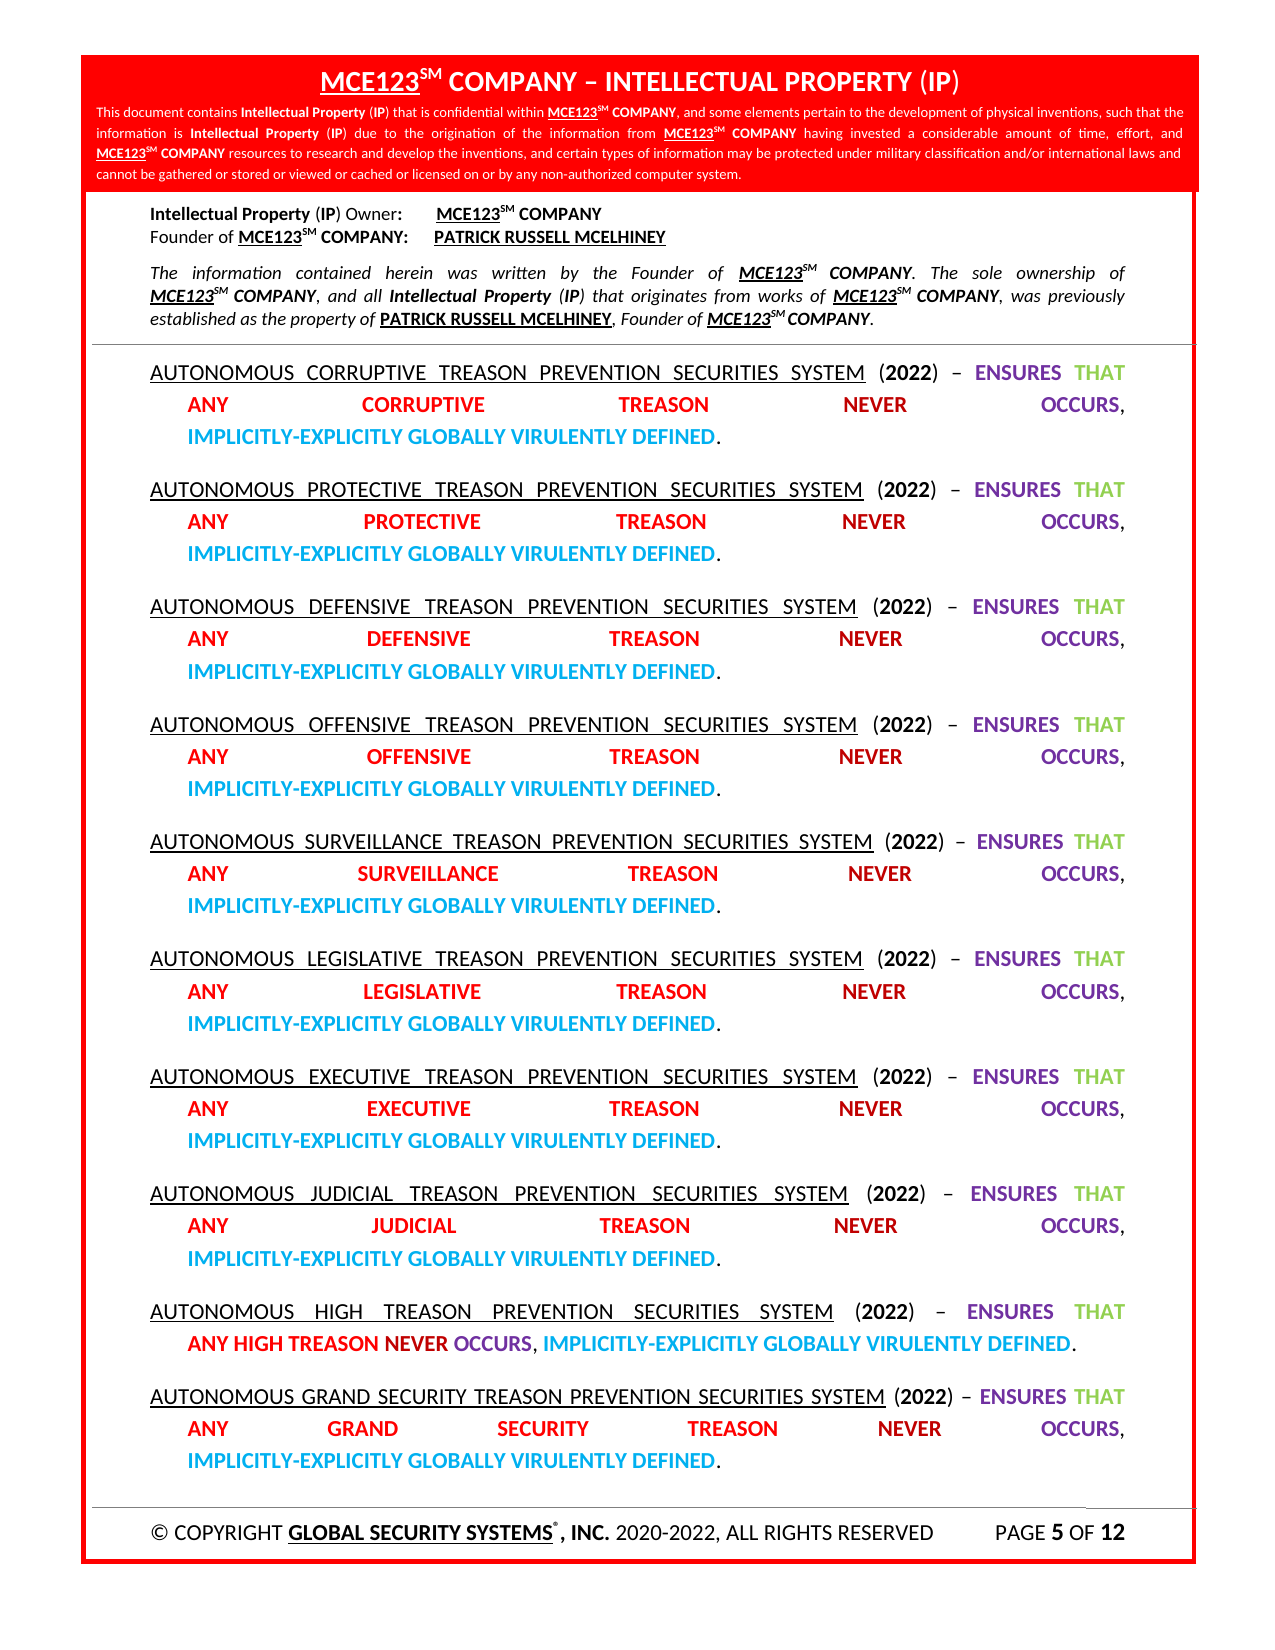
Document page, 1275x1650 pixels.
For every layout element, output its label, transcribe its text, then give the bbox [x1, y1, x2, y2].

text AUTONOMOUS PROTECTIVE TREASON PREVENTION SECURITIES SYSTEM (2022) – ENSURES THAT ANY PROTECTIVE TREASON NEVER OCCURS, IMPLICITLY-EXPLICITLY GLOBALLY VIRULENTLY DEFINED. [150, 475, 1125, 567]
text AUTONOMOUS SURVEILLANCE TREASON PREVENTION SECURITIES SYSTEM (2022) – ENSURES THAT ANY SURVEILLANCE TREASON NEVER OCCURS, IMPLICITLY-EXPLICITLY GLOBALLY VIRULENTLY DEFINED. [150, 827, 1125, 919]
text AUTONOMOUS DEFENSIVE TREASON PREVENTION SECURITIES SYSTEM (2022) – ENSURES THAT ANY DEFENSIVE TREASON NEVER OCCURS, IMPLICITLY-EXPLICITLY GLOBALLY VIRULENTLY DEFINED. [150, 592, 1125, 685]
text AUTONOMOUS GRAND SECURITY TREASON PREVENTION SECURITIES SYSTEM (2022) – ENSURES THAT ANY GRAND SECURITY TREASON NEVER OCCURS, IMPLICITLY-EXPLICITLY GLOBALLY VIRULENTLY DEFINED. [150, 1382, 1125, 1474]
text AUTONOMOUS LEGISLATIVE TREASON PREVENTION SECURITIES SYSTEM (2022) – ENSURES THAT ANY LEGISLATIVE TREASON NEVER OCCURS, IMPLICITLY-EXPLICITLY GLOBALLY VIRULENTLY DEFINED. [150, 944, 1125, 1037]
text AUTONOMOUS OFFENSIVE TREASON PREVENTION SECURITIES SYSTEM (2022) – ENSURES THAT ANY OFFENSIVE TREASON NEVER OCCURS, IMPLICITLY-EXPLICITLY GLOBALLY VIRULENTLY DEFINED. [150, 710, 1125, 802]
text AUTONOMOUS HIGH TREASON PREVENTION SECURITIES SYSTEM (2022) – ENSURES THAT ANY HIGH TREASON NEVER OCCURS, IMPLICITLY-EXPLICITLY GLOBALLY VIRULENTLY DEFINED. [150, 1297, 1125, 1357]
text AUTONOMOUS CORRUPTIVE TREASON PREVENTION SECURITIES SYSTEM (2022) – ENSURES THAT ANY CORRUPTIVE TREASON NEVER OCCURS, IMPLICITLY-EXPLICITLY GLOBALLY VIRULENTLY DEFINED. [150, 358, 1125, 450]
text AUTONOMOUS JUDICIAL TREASON PREVENTION SECURITIES SYSTEM (2022) – ENSURES THAT ANY JUDICIAL TREASON NEVER OCCURS, IMPLICITLY-EXPLICITLY GLOBALLY VIRULENTLY DEFINED. [150, 1179, 1125, 1272]
text AUTONOMOUS EXECUTIVE TREASON PREVENTION SECURITIES SYSTEM (2022) – ENSURES THAT ANY EXECUTIVE TREASON NEVER OCCURS, IMPLICITLY-EXPLICITLY GLOBALLY VIRULENTLY DEFINED. [150, 1062, 1125, 1154]
